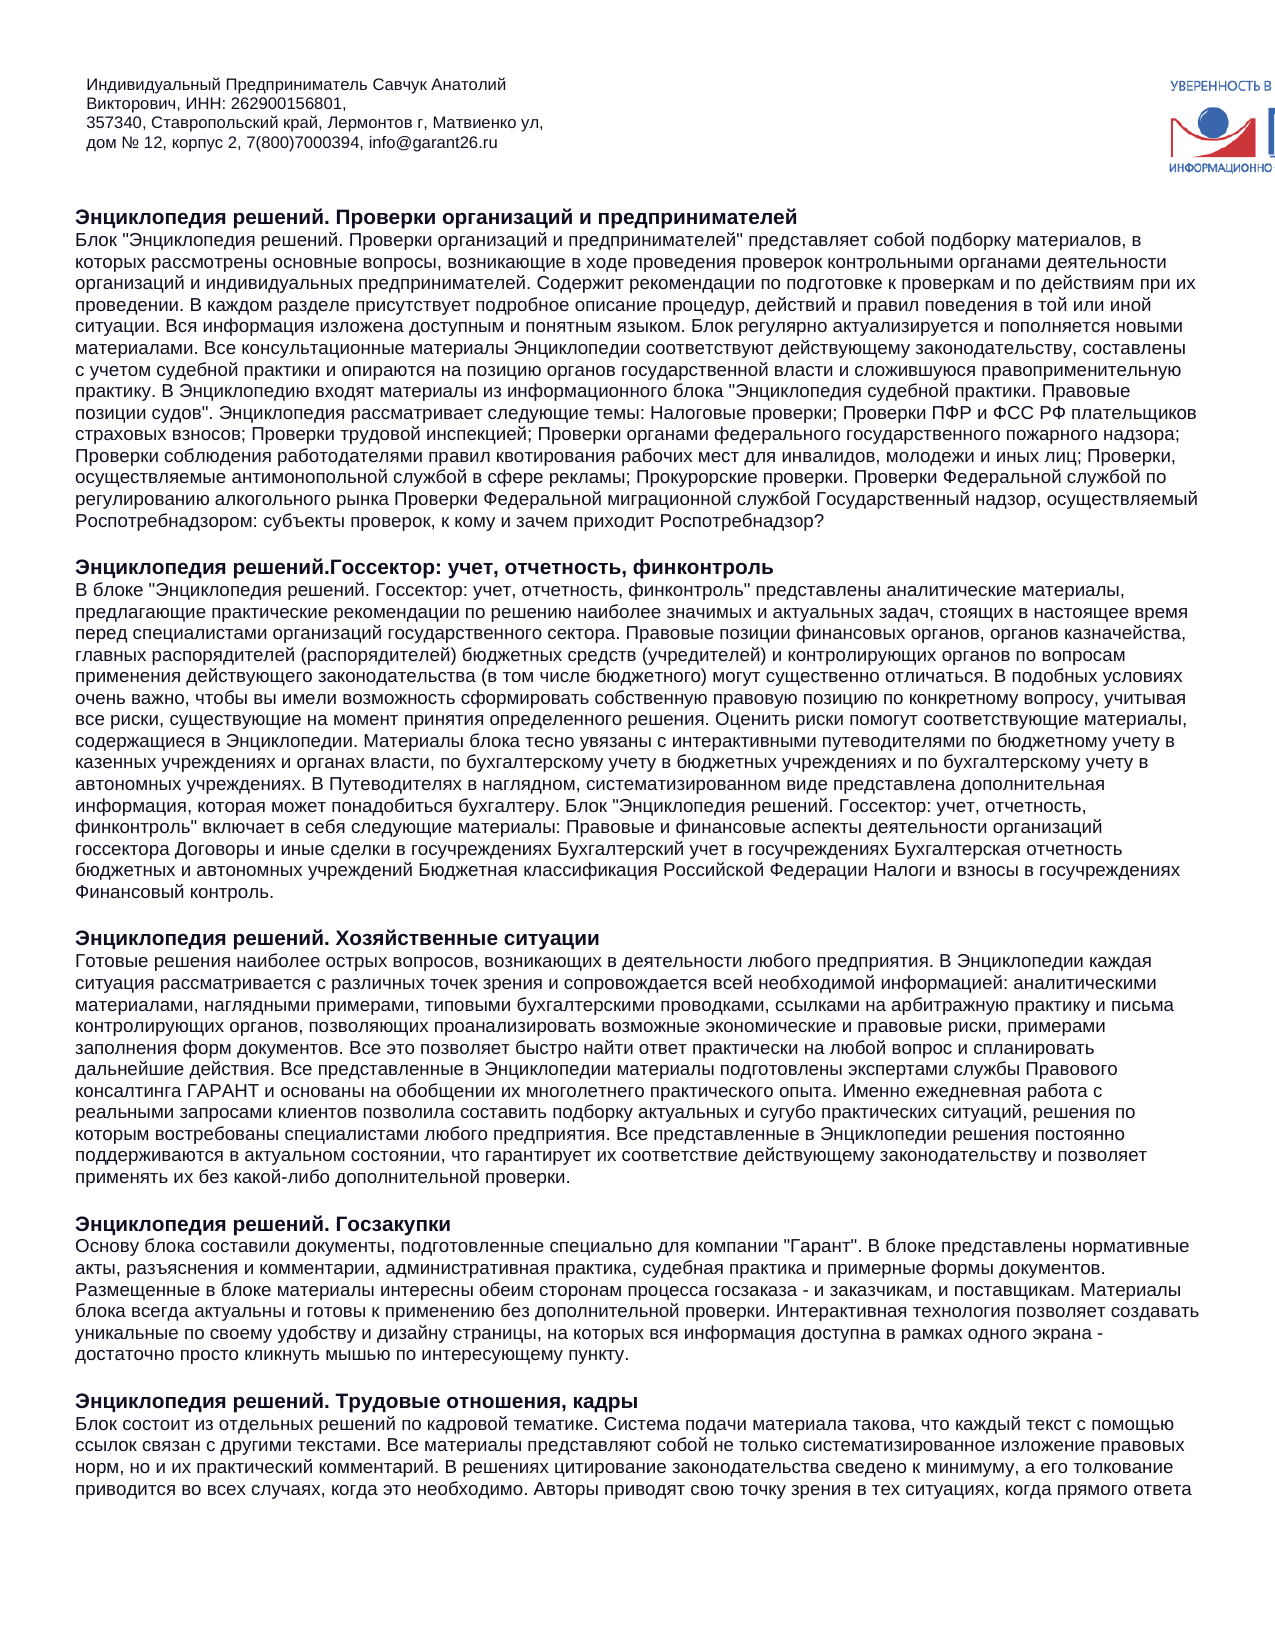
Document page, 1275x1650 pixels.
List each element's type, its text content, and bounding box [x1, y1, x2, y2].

text В блоке "Энциклопедия решений. Госсектор: учет, отчетность, финконтроль" представлены аналитические материалы, предлагающие практические рекомендации по решению наиболее значимых и актуальных задач, стоящих в настоящее время перед специалистами организаций государственного сектора. Правовые позиции финансовых органов, органов казначейства, главных распорядителей (распорядителей) бюджетных средств (учредителей) и контролирующих органов по вопросам применения действующего законодательства (в том числе бюджетного) могут существенно отличаться. В подобных условиях очень важно, чтобы вы имели возможность сформировать собственную правовую позицию по конкретному вопросу, учитывая все риски, существующие на момент принятия определенного решения. Оценить риски помогут соответствующие материалы, содержащиеся в Энциклопедии. Материалы блока тесно увязаны с интерактивными путеводителями по бюджетному учету в казенных учреждениях и органах власти, по бухгалтерскому учету в бюджетных учреждениях и по бухгалтерскому учету в автономных учреждениях. В Путеводителях в наглядном, систематизированном виде представлена дополнительная информация, которая может понадобиться бухгалтеру. Блок "Энциклопедия решений. Госсектор: учет, отчетность, финконтроль" включает в себя следующие материалы: Правовые и финансовые аспекты деятельности организаций госсектора Договоры и иные сделки в госучреждениях Бухгалтерский учет в госучреждениях Бухгалтерская отчетность бюджетных и автономных учреждений Бюджетная классификация Российской Федерации Налоги и взносы в госучреждениях Финансовый контроль. [75, 579, 1200, 902]
text Энциклопедия решений. Госзакупки [75, 1211, 1200, 1235]
text Основу блока составили документы, подготовленные специально для компании "Гарант". В блоке представлены нормативные акты, разъяснения и комментарии, административная практика, судебная практика и примерные формы документов. Размещенные в блоке материалы интересны обеим сторонам процесса госзаказа - и заказчикам, и поставщикам. Материалы блока всегда актуальны и готовы к применению без дополнительной проверки. Интерактивная технология позволяет создавать уникальные по своему удобству и дизайну страницы, на которых вся информация доступна в рамках одного экрана - достаточно просто кликнуть мышью по интересующему пункту. [75, 1235, 1200, 1365]
picture [1162, 74, 1275, 181]
text Энциклопедия решений. Проверки организаций и предпринимателей [75, 205, 1200, 229]
text Энциклопедия решений.Госсектор: учет, отчетность, финконтроль [75, 555, 1200, 579]
text Энциклопедия решений. Хозяйственные ситуации [75, 926, 1200, 950]
text Готовые решения наиболее острых вопросов, возникающих в деятельности любого предприятия. В Энциклопедии каждая ситуация рассматривается с различных точек зрения и сопровождается всей необходимой информацией: аналитическими материалами, наглядными примерами, типовыми бухгалтерскими проводками, ссылками на арбитражную практику и письма контролирующих органов, позволяющих проанализировать возможные экономические и правовые риски, примерами заполнения форм документов. Все это позволяет быстро найти ответ практически на любой вопрос и спланировать дальнейшие действия. Все представленные в Энциклопедии материалы подготовлены экспертами службы Правового консалтинга ГАРАНТ и основаны на обобщении их многолетнего практического опыта. Именно ежедневная работа с реальными запросами клиентов позволила составить подборку актуальных и сугубо практических ситуаций, решения по которым востребованы специалистами любого предприятия. Все представленные в Энциклопедии решения постоянно поддерживаются в актуальном состоянии, что гарантирует их соответствие действующему законодательству и позволяет применять их без какой-либо дополнительной проверки. [75, 950, 1200, 1187]
text Энциклопедия решений. Трудовые отношения, кадры [75, 1389, 1200, 1413]
text Блок "Энциклопедия решений. Проверки организаций и предпринимателей" представляет собой подборку материалов, в которых рассмотрены основные вопросы, возникающие в ходе проведения проверок контрольными органами деятельности организаций и индивидуальных предпринимателей. Содержит рекомендации по подготовке к проверкам и по действиям при их проведении. В каждом разделе присутствует подробное описание процедур, действий и правил поведения в той или иной ситуации. Вся информация изложена доступным и понятным языком. Блок регулярно актуализируется и пополняется новыми материалами. Все консультационные материалы Энциклопедии соответствуют действующему законодательству, составлены с учетом судебной практики и опираются на позицию органов государственной власти и сложившуюся правоприменительную практику. В Энциклопедию входят материалы из информационного блока "Энциклопедия судебной практики. Правовые позиции судов". Энциклопедия рассматривает следующие темы: Налоговые проверки; Проверки ПФР и ФСС РФ плательщиков страховых взносов; Проверки трудовой инспекцией; Проверки органами федерального государственного пожарного надзора; Проверки соблюдения работодателями правил квотирования рабочих мест для инвалидов, молодежи и иных лиц; Проверки, осуществляемые антимонопольной службой в сфере рекламы; Прокурорские проверки. Проверки Федеральной службой по регулированию алкогольного рынка Проверки Федеральной миграционной службой Государственный надзор, осуществляемый Роспотребнадзором: субъекты проверок, к кому и зачем приходит Роспотребнадзор? [75, 229, 1200, 531]
